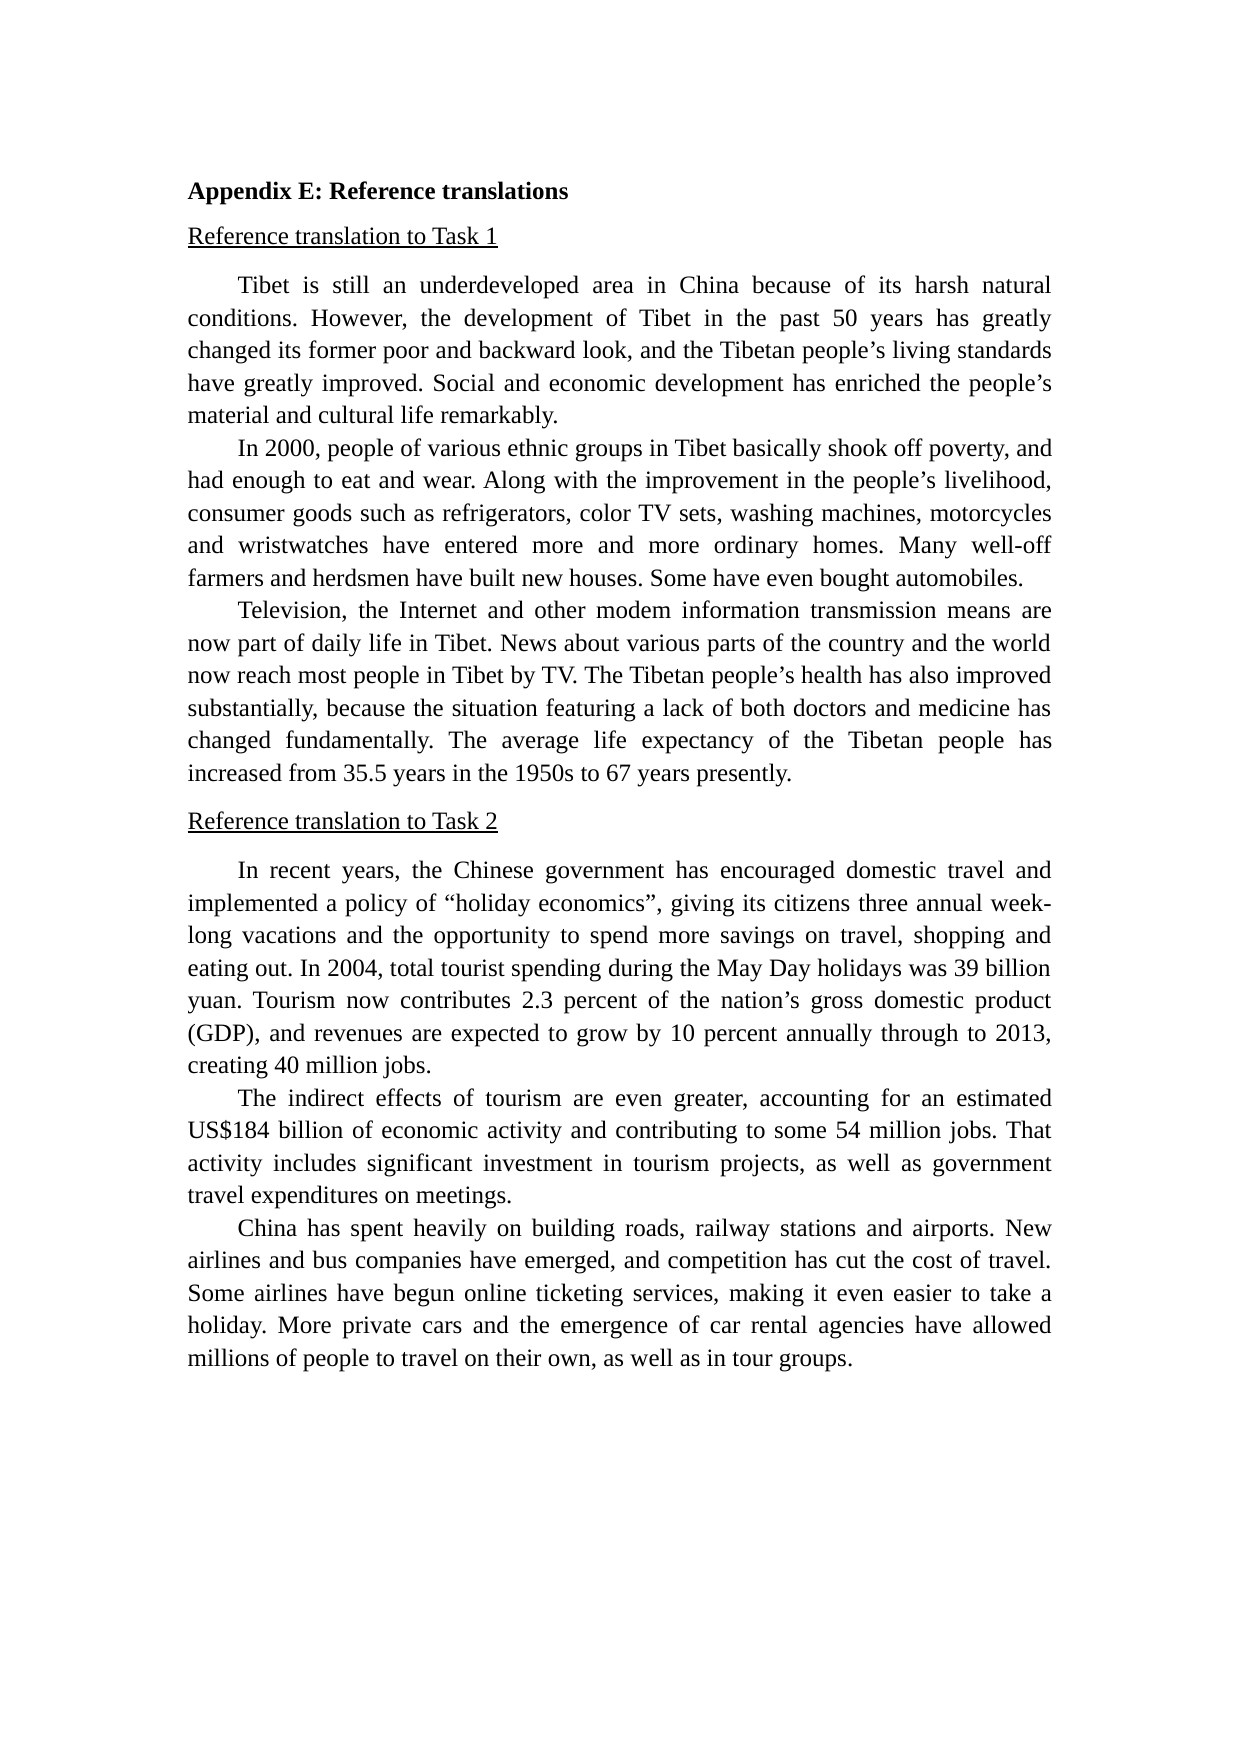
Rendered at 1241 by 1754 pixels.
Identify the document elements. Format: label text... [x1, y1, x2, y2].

text Tibet is still an underdeveloped area in China because of its harsh natural conditions. However, the development of Tibet in the past 50 years has greatly changed its former poor and backward look, and the Tibetan people’s living standards have greatly improved. Social and economic development has enriched the people’s material and cultural life remarkably. [187, 268, 1053, 431]
text Appendix E: Reference translations [187, 174, 1053, 207]
text In recent years, the Chinese government has encouraged domestic travel and implemented a policy of “holiday economics”, giving its citizens three annual week-long vacations and the opportunity to spend more savings on travel, shopping and eating out. In 2004, total tourist spending during the May Day holidays was 39 billion yuan. Tourism now contributes 2.3 percent of the nation’s gross domestic product (GDP), and revenues are expected to grow by 10 percent annually through to 2013, creating 40 million jobs. [187, 853, 1053, 1081]
text Television, the Internet and other modem information transmission means are now part of daily life in Tibet. News about various parts of the country and the world now reach most people in Tibet by TV. The Tibetan people’s health has also improved substantially, because the situation featuring a lack of both doctors and medicine has changed fundamentally. The average life expectancy of the Tibetan people has increased from 35.5 years in the 1950s to 67 years presently. [187, 593, 1053, 788]
text China has spent heavily on building roads, railway stations and airports. New airlines and bus companies have emerged, and competition has cut the cost of travel. Some airlines have begun online ticketing services, making it even easier to take a holiday. More private cars and the emergence of car rental agencies have allowed millions of people to travel on their own, as well as in tour groups. [187, 1211, 1053, 1373]
text The indirect effects of tourism are even greater, accounting for an estimated US$184 billion of economic activity and contributing to some 54 million jobs. That activity includes significant investment in tourism projects, as well as government travel expenditures on meetings. [187, 1081, 1053, 1211]
text Reference translation to Task 2 [187, 804, 1053, 837]
text In 2000, people of various ethnic groups in Tibet basically shook off poverty, and had enough to eat and wear. Along with the improvement in the people’s livelihood, consumer goods such as refrigerators, color TV sets, washing machines, motorcycles and wristwatches have entered more and more ordinary homes. Many well-off farmers and herdsmen have built new houses. Some have even bought automobiles. [187, 431, 1053, 593]
text Reference translation to Task 1 [187, 219, 1053, 252]
